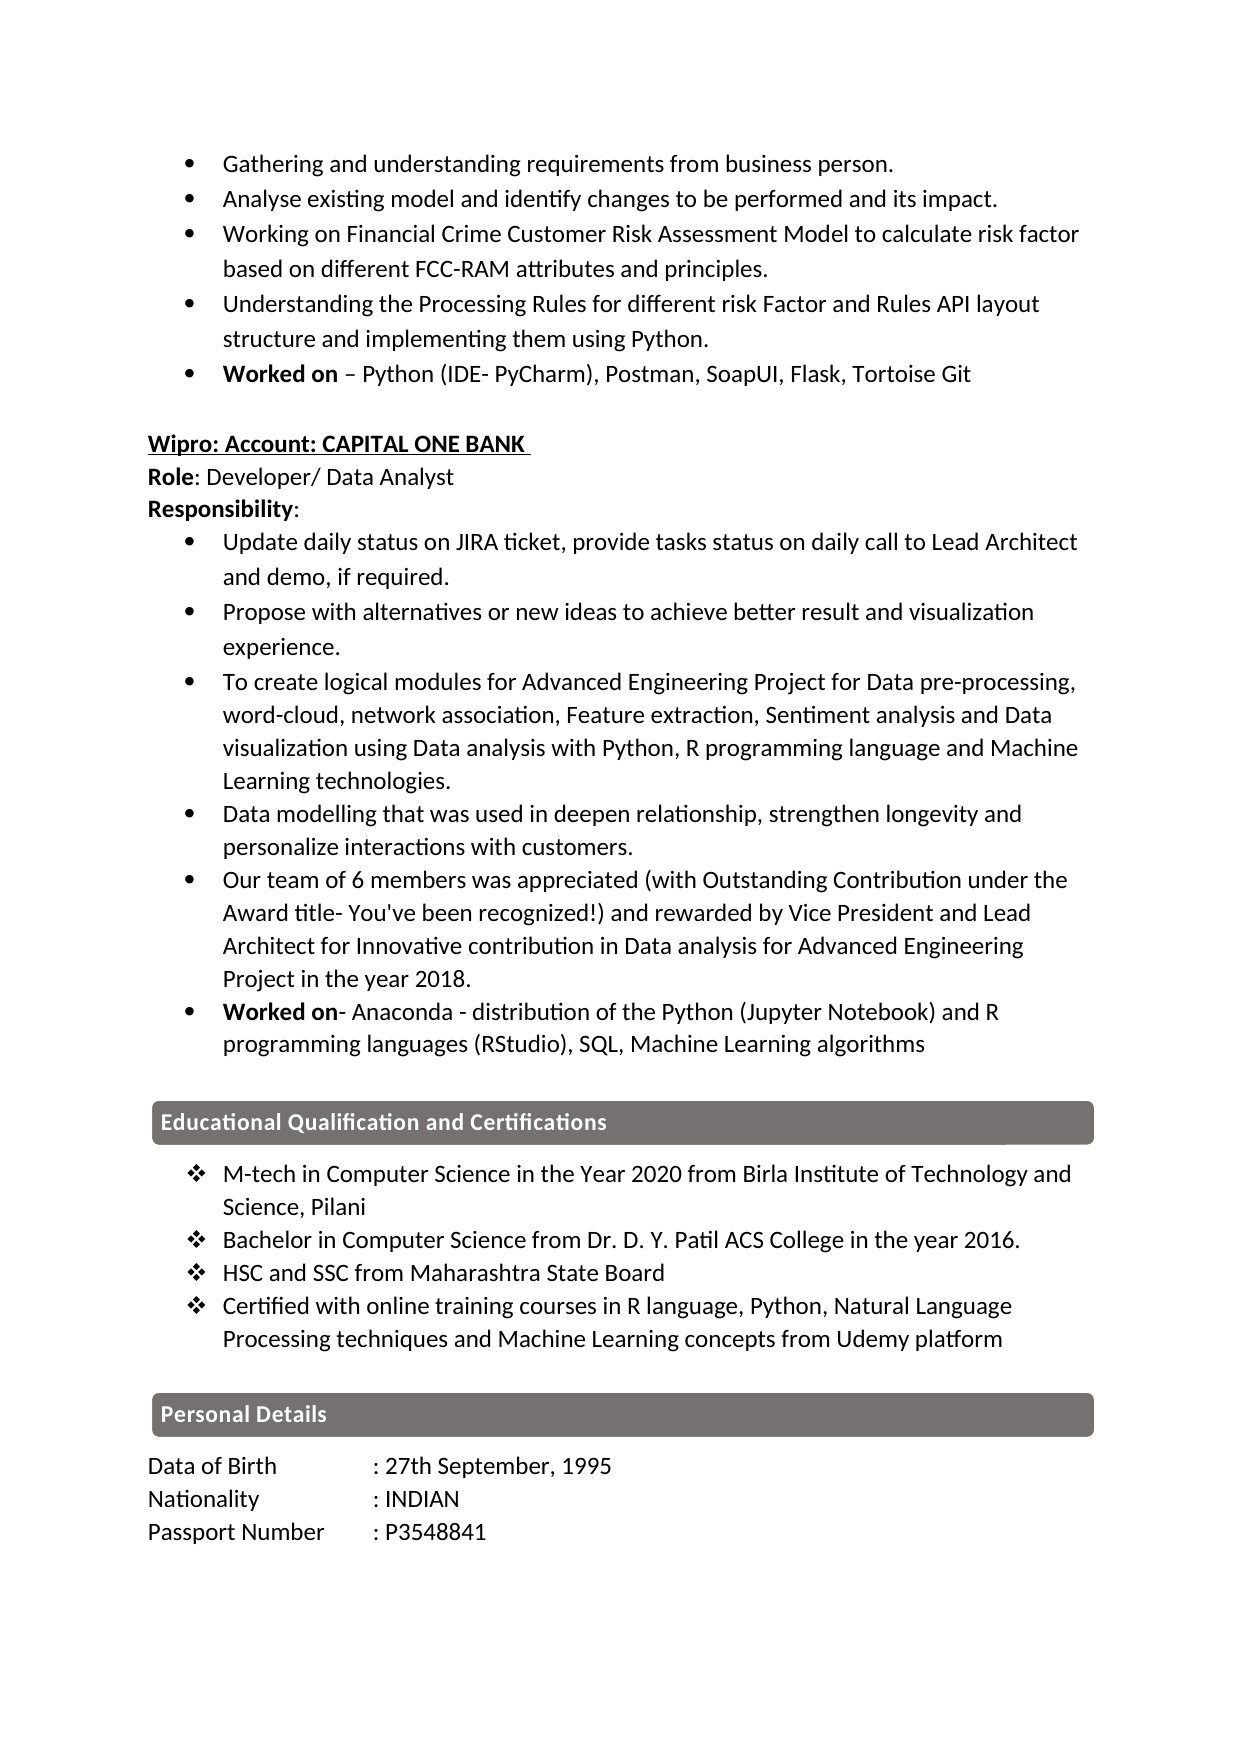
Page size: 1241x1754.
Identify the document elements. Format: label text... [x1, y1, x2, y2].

text Responsibility: [148, 493, 1092, 524]
text Wipro: Account: CAPITAL ONE BANK [148, 428, 1092, 458]
list Update daily status on JIRA ticket, provide tasks status on daily call to Lead Architect and demo, if required. [185, 526, 1092, 592]
list Analyse existing model and identify changes to be performed and its impact. [185, 183, 1092, 213]
list Gathering and understanding requirements from business person. [185, 148, 1092, 178]
text Passport Number : P3548841 [148, 1516, 1092, 1547]
list HSC and SSC from Maharashtra State Board [185, 1257, 1092, 1287]
list Understanding the Processing Rules for different risk Factor and Rules API layout structure and implementing them using Python. [185, 288, 1092, 353]
list Worked on – Python (IDE- PyCharm), Postman, SoapUI, Flask, Tortoise Git [185, 358, 1092, 388]
list Certified with online training courses in R language, Python, Natural Language Processing techniques and Machine Learning concepts from Udemy platform [185, 1290, 1092, 1353]
list Worked on- Anaconda - distribution of the Python (Jupyter Notebook) and R programming languages (RStudio), SQL, Machine Learning algorithms [185, 996, 1092, 1059]
list Bachelor in Computer Science from Dr. D. Y. Patil ACS College in the year 2016. [185, 1224, 1092, 1254]
list To create logical modules for Advanced Engineering Project for Data pre-processing, word-cloud, network association, Feature extraction, Sentiment analysis and Data visualization using Data analysis with Python, R programming language and Machine Learning technologies. [185, 666, 1092, 796]
text Nationality : INDIAN [148, 1483, 1092, 1514]
list Our team of 6 members was appreciated (with Outstanding Contribution under the Award title- You've been recognized!) and rewarded by Vice President and Lead Architect for Innovative contribution in Data analysis for Advanced Engineering Project in the year 2018. [185, 864, 1092, 993]
text Data of Birth : 27th September, 1995 [148, 1450, 1092, 1481]
list Working on Financial Crime Customer Risk Assessment Model to calculate risk factor based on different FCC-RAM attributes and principles. [185, 218, 1092, 283]
text Role: Developer/ Data Analyst [148, 461, 1092, 491]
list Data modelling that was used in deepen relationship, strengthen longevity and personalize interactions with customers. [185, 798, 1092, 862]
list M-tech in Computer Science in the Year 2020 from Birla Institute of Technology and Science, Pilani [185, 1158, 1092, 1222]
list Propose with alternatives or new ideas to achieve better result and visualization experience. [185, 596, 1092, 662]
